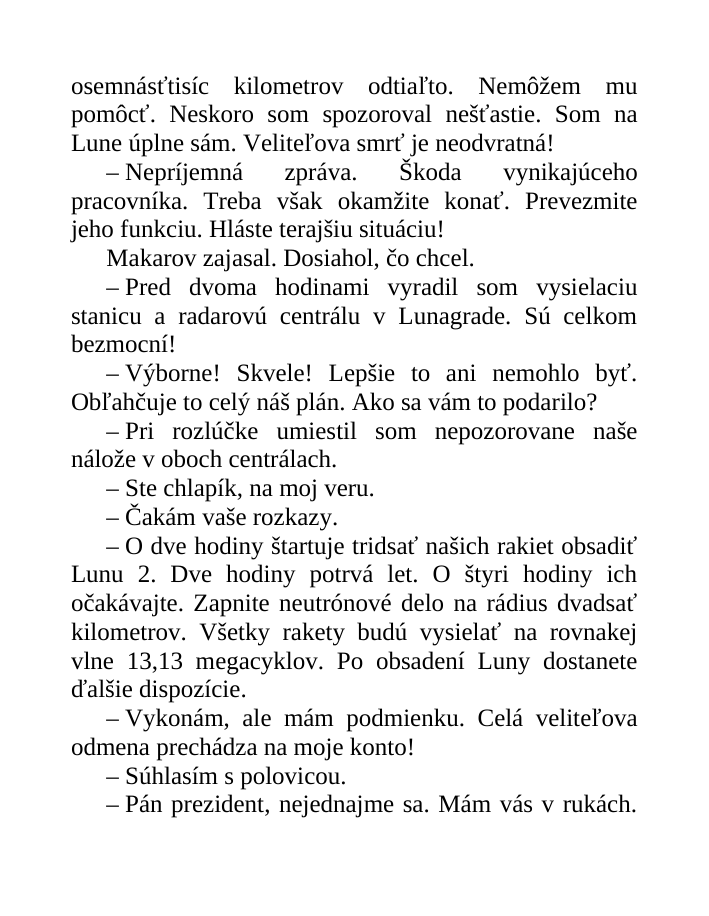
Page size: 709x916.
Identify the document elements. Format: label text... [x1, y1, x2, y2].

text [71, 789, 638, 818]
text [71, 71, 638, 157]
text – Pred dvoma hodinami vyradil som vysielaciu stanicu a radarovú centrálu v Lunagrade. Sú celkom bezmocní! [71, 272, 638, 358]
text – Čakám vaše rozkazy. [71, 502, 638, 531]
text – Výborne! Skvele! Lepšie to ani nemohlo byť. Obľahčuje to celý náš plán. Ako sa vám to podarilo? [71, 358, 638, 416]
text – Súhlasím s polovicou. [71, 761, 638, 789]
text – Vykonám, ale mám podmienku. Celá veliteľova odmena prechádza na moje konto! [71, 703, 638, 761]
text – Ste chlapík, na moj veru. [71, 473, 638, 502]
text – Nepríjemná zpráva. Škoda vynikajúceho pracovníka. Treba však okamžite konať. Prevezmite jeho funkciu. Hláste terajšiu situáciu! [71, 157, 638, 243]
text – Pri rozlúčke umiestil som nepozorovane naše nálože v oboch centrálach. [71, 416, 638, 473]
text – O dve hodiny štartuje tridsať našich rakiet obsadiť Lunu 2. Dve hodiny potrvá let. O štyri hodiny ich očakávajte. Zapnite neutrónové delo na rádius dvadsať kilometrov. Všetky rakety budú vysielať na rovnakej vlne 13,13 megacyklov. Po obsadení Luny dostanete ďalšie dispozície. [71, 531, 638, 703]
text Makarov zajasal. Dosiahol, čo chcel. [71, 243, 638, 272]
